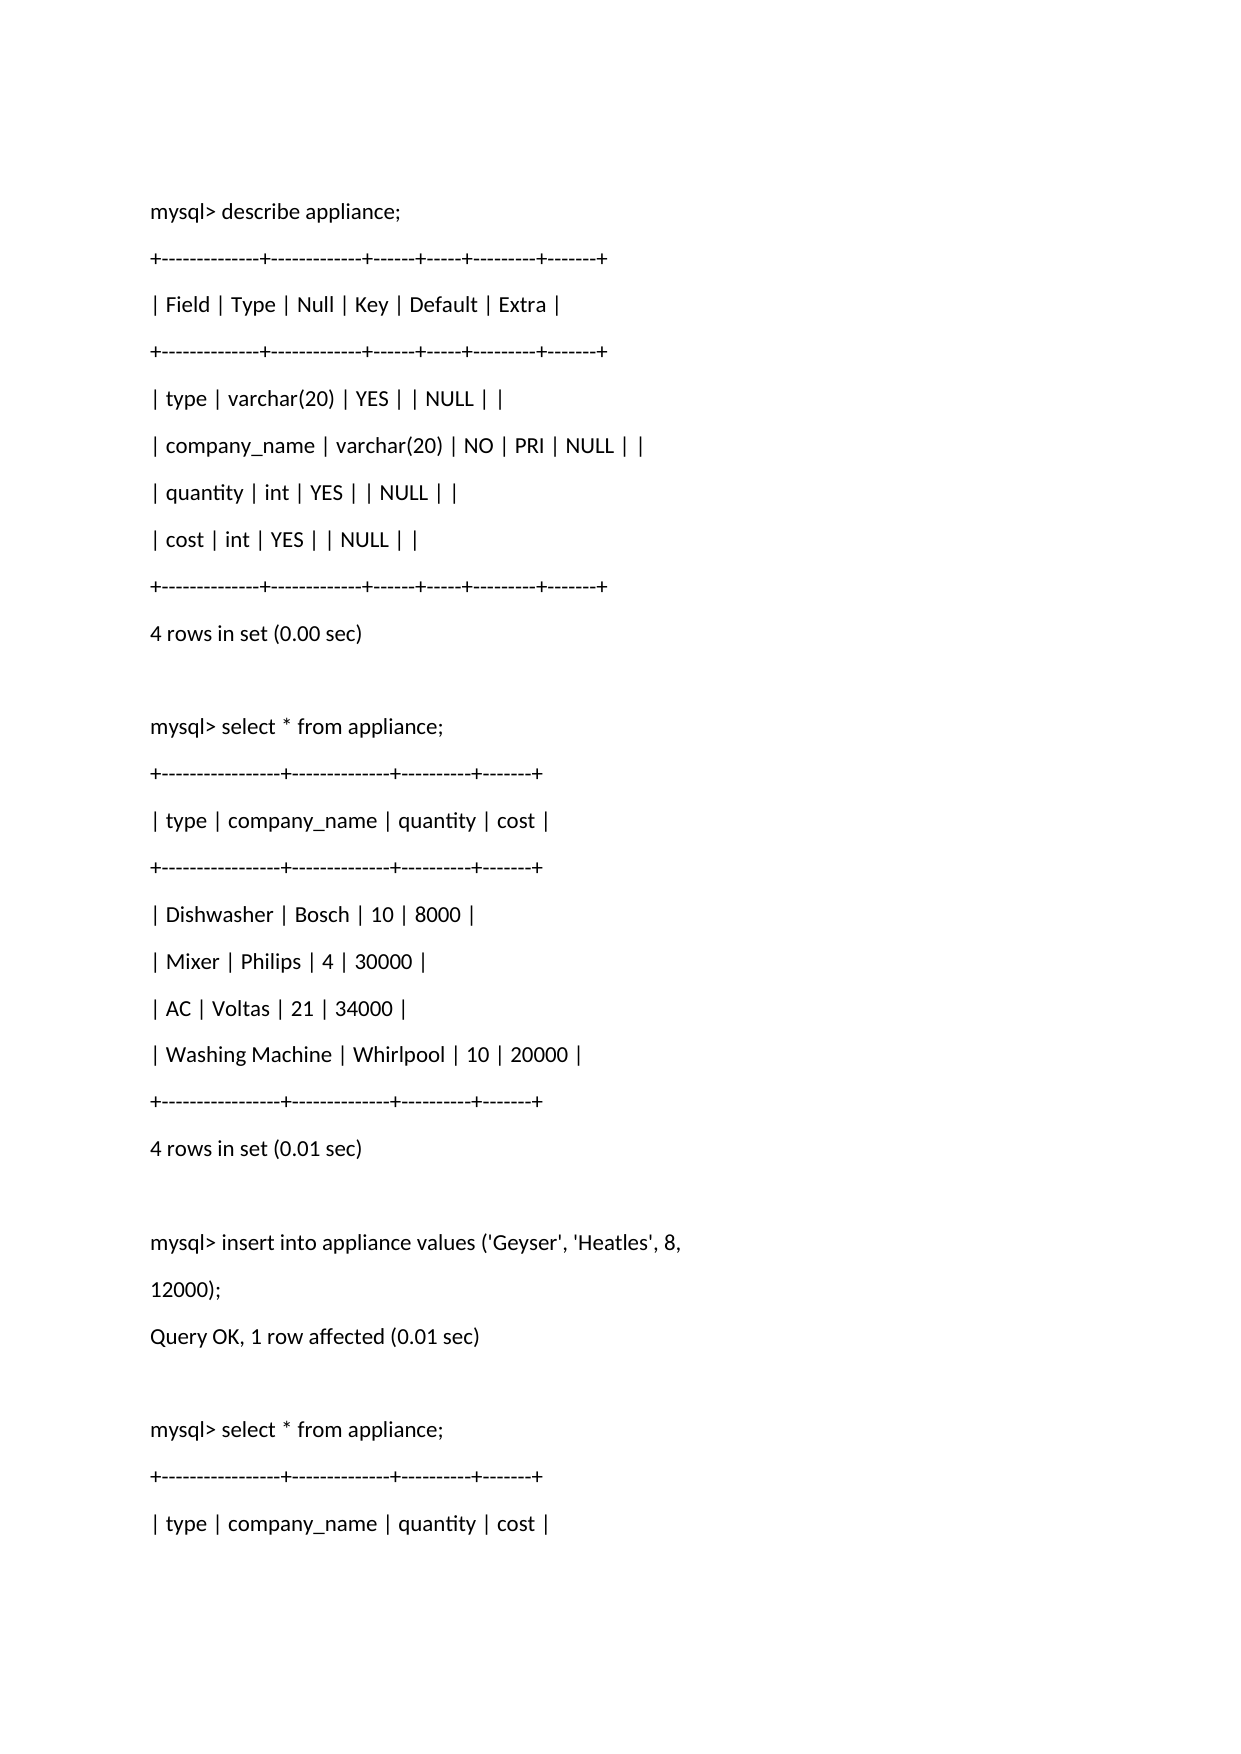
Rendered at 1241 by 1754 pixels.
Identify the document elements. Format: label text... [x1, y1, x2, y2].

text mysql> select * from appliance; [150, 712, 1090, 741]
text +-----------------+--------------+----------+-------+ [150, 853, 1090, 881]
text 4 rows in set (0.00 sec) [150, 619, 1090, 647]
text +--------------+-------------+------+-----+---------+-------+ [150, 337, 1090, 366]
text | Field | Type | Null | Key | Default | Extra | [150, 291, 1090, 319]
text | AC | Voltas | 21 | 34000 | [150, 994, 1090, 1022]
text | quantity | int | YES | | NULL | | [150, 478, 1090, 506]
text Query OK, 1 row affected (0.01 sec) [150, 1322, 1090, 1350]
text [150, 1462, 1090, 1491]
text | cost | int | YES | | NULL | | [150, 525, 1090, 553]
text mysql> insert into appliance values ('Geyser', 'Heatles', 8, [150, 1228, 1090, 1256]
text +--------------+-------------+------+-----+---------+-------+ [150, 572, 1090, 600]
text +-----------------+--------------+----------+-------+ [150, 1087, 1090, 1116]
text 4 rows in set (0.01 sec) [150, 1134, 1090, 1162]
text | company_name | varchar(20) | NO | PRI | NULL | | [150, 431, 1090, 459]
text | Dishwasher | Bosch | 10 | 8000 | [150, 900, 1090, 928]
text | type | varchar(20) | YES | | NULL | | [150, 384, 1090, 412]
text mysql> select * from appliance; [150, 1416, 1090, 1444]
text +-----------------+--------------+----------+-------+ [150, 759, 1090, 787]
text 12000); [150, 1275, 1090, 1303]
text +--------------+-------------+------+-----+---------+-------+ [150, 244, 1090, 272]
text | type | company_name | quantity | cost | [150, 806, 1090, 834]
text mysql> describe appliance; [150, 197, 1090, 225]
text | Mixer | Philips | 4 | 30000 | [150, 947, 1090, 975]
text | Washing Machine | Whirlpool | 10 | 20000 | [150, 1041, 1090, 1069]
text | type | company_name | quantity | cost | [150, 1509, 1090, 1537]
